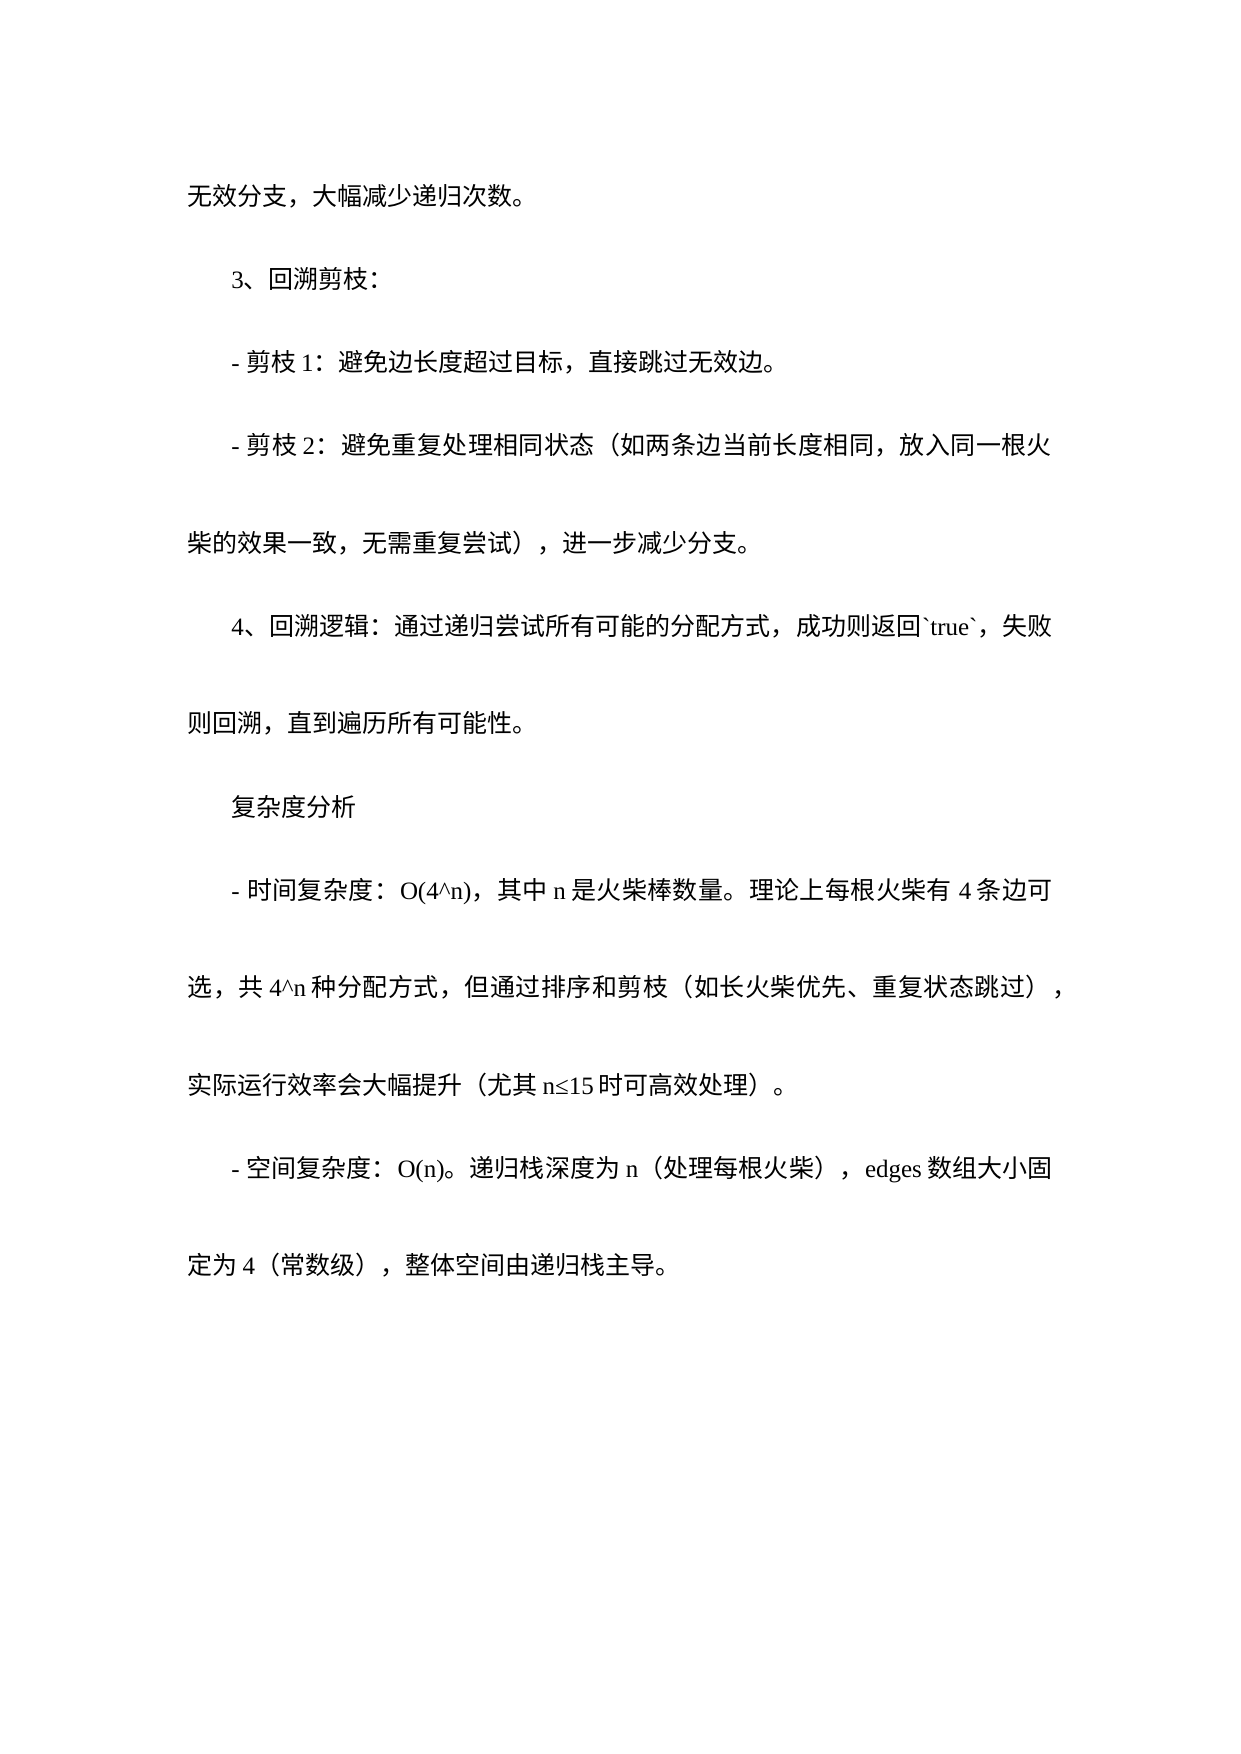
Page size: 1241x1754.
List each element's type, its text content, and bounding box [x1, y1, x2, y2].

text 复杂度分析 [187, 773, 1053, 838]
text - 空间复杂度：O(n)。递归栈深度为n（处理每根火柴），edges数组大小固定为4（常数级），整体空间由递归栈主导。 [187, 1134, 1053, 1296]
text 3、回溯剪枝： [187, 245, 1053, 310]
text - 剪枝1：避免边长度超过目标，直接跳过无效边。 [187, 328, 1053, 393]
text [187, 162, 1053, 227]
text - 剪枝2：避免重复处理相同状态（如两条边当前长度相同，放入同一根火柴的效果一致，无需重复尝试），进一步减少分支。 [187, 411, 1053, 574]
text - 时间复杂度：O(4^n)，其中n是火柴棒数量。理论上每根火柴有4条边可选，共4^n种分配方式，但通过排序和剪枝（如长火柴优先、重复状态跳过），实际运行效率会大幅提升（尤其n≤15时可高效处理）。 [187, 856, 1053, 1116]
text 4、回溯逻辑：通过递归尝试所有可能的分配方式，成功则返回`true`，失败则回溯，直到遍历所有可能性。 [187, 592, 1053, 754]
